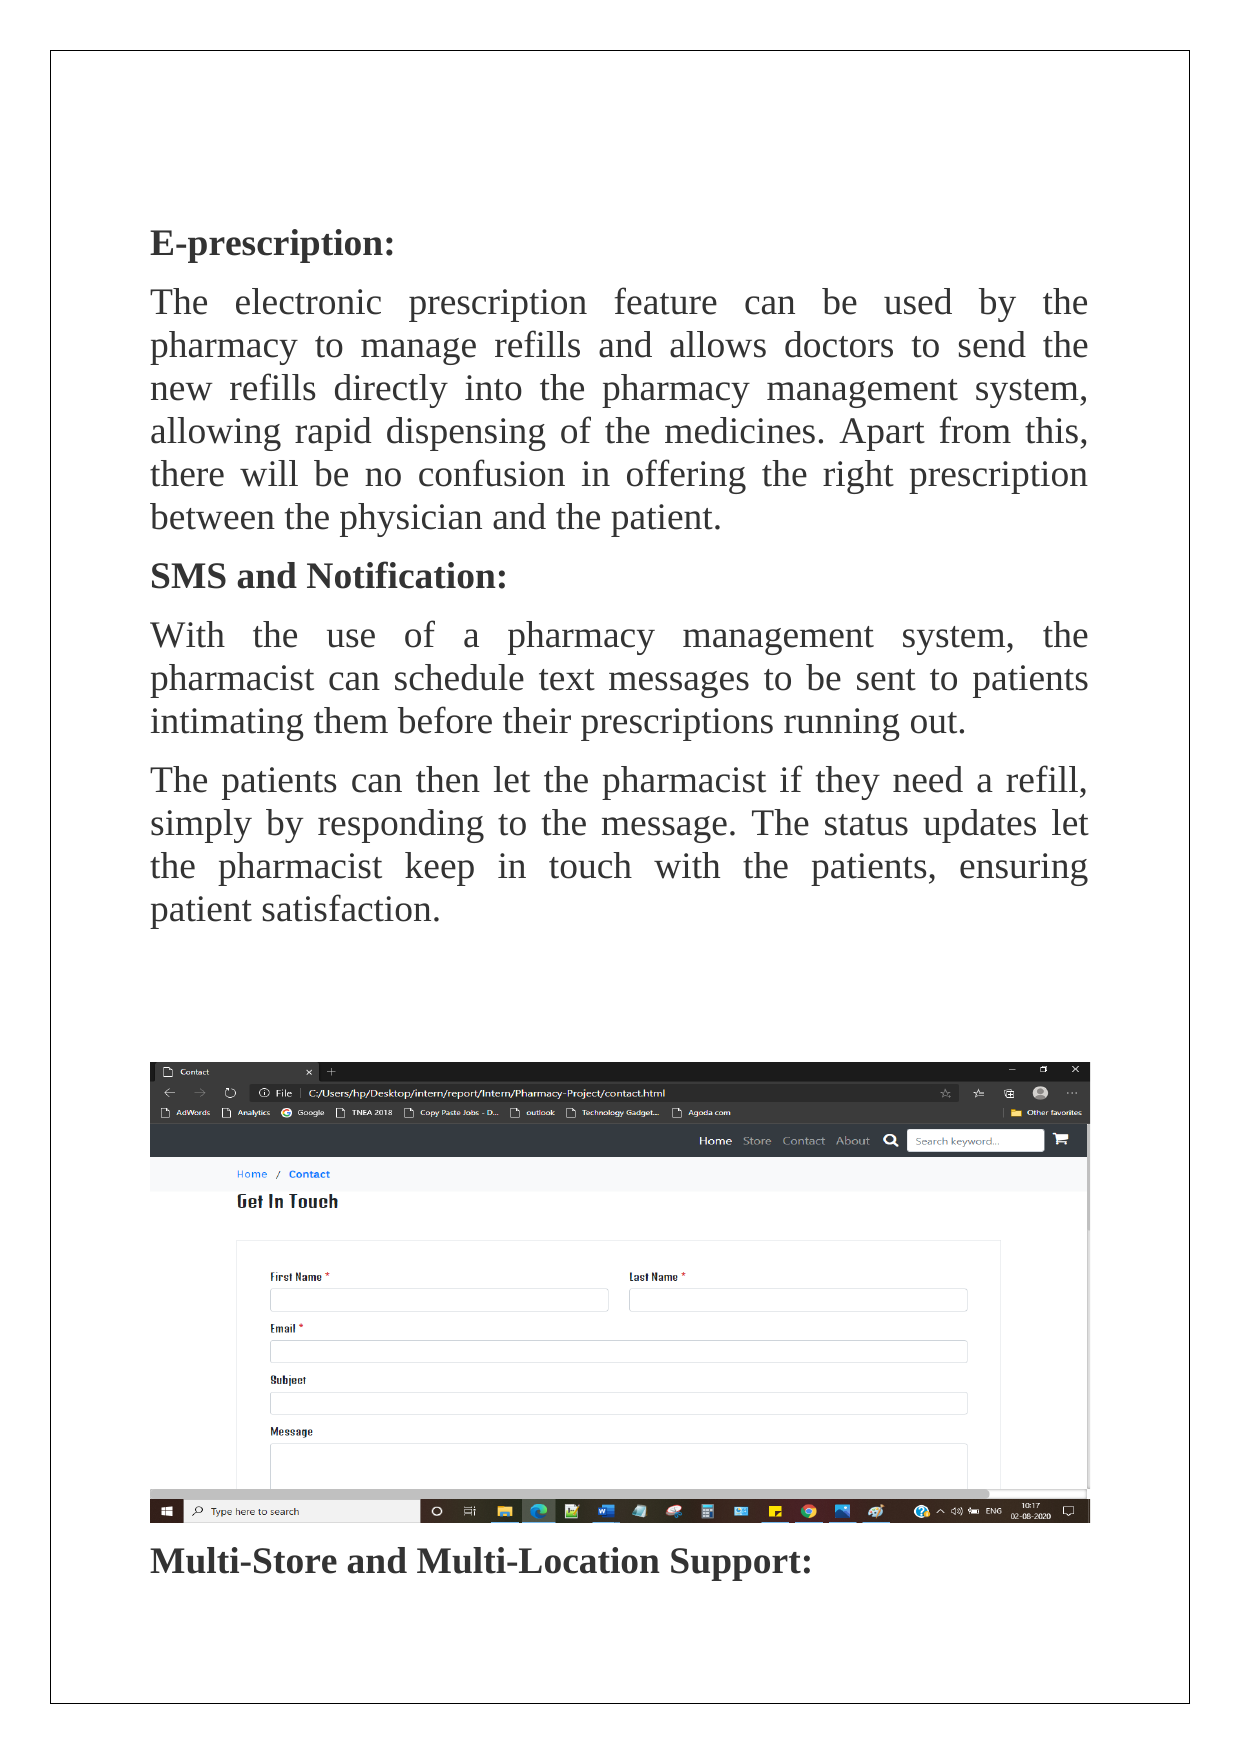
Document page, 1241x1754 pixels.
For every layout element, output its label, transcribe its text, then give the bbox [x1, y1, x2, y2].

text SMS and Notification: [150, 553, 1090, 597]
text E-prescription: [150, 220, 1090, 263]
text The electronic prescription feature can be used by the pharmacy to manage refills and allows doctors to send the new refills directly into the pharmacy management system, allowing rapid dispensing of the medicines. Apart from this, there will be no confusion in offering the right prescription between the physician and the patient. [150, 279, 1090, 538]
text The patients can then let the pharmacist if they need a refill, simply by responding to the message. The status updates let the pharmacist keep in touch with the patients, ensuring patient satisfaction. [150, 757, 1090, 930]
text With the use of a pharmacy management system, the pharmacist can schedule text messages to be sent to patients intimating them before their prescriptions running out. [150, 612, 1090, 742]
text Multi-Store and Multi-Location Support: [150, 1538, 1090, 1582]
picture [150, 1062, 1091, 1523]
